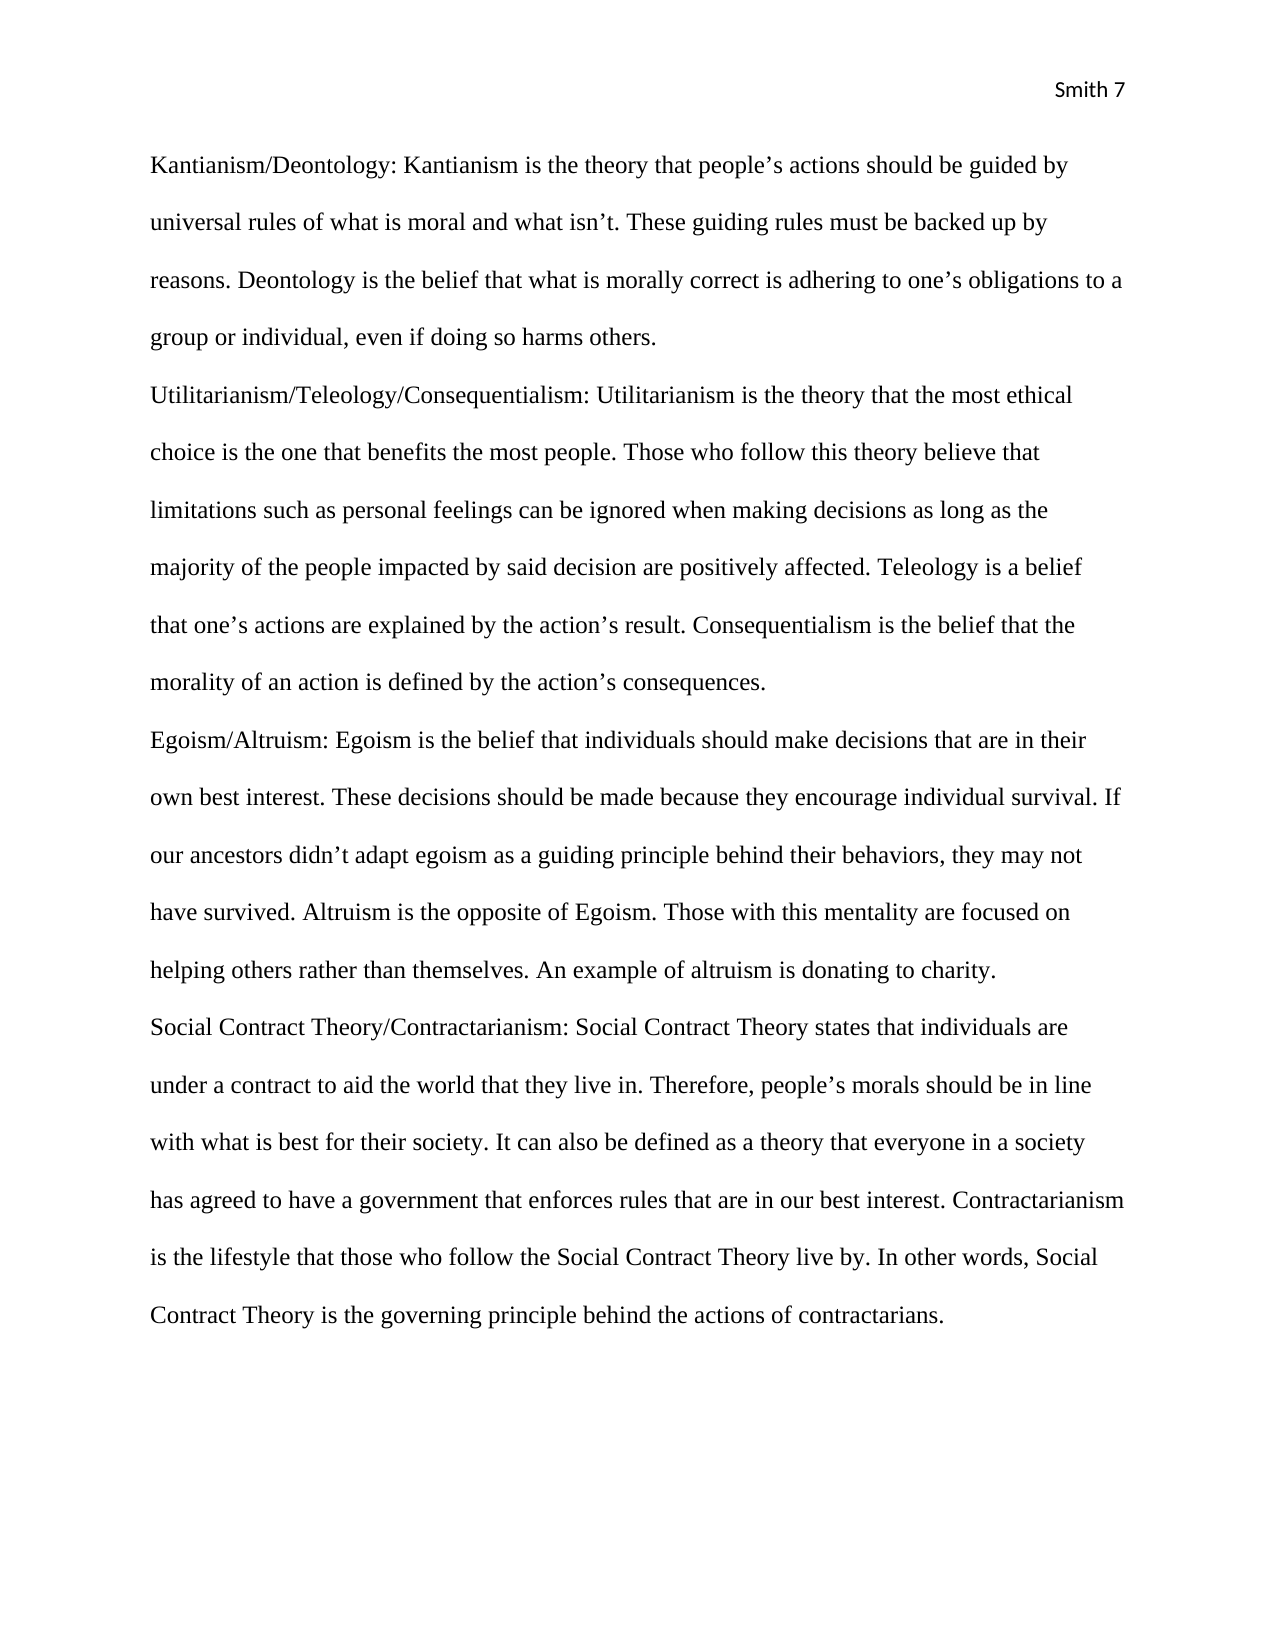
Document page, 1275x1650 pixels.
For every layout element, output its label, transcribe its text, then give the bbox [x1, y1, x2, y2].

text Kantianism/Deontology: Kantianism is the theory that people’s actions should be guided by universal rules of what is moral and what isn’t. These guiding rules must be backed up by reasons. Deontology is the belief that what is morally correct is adhering to one’s obligations to a group or individual, even if doing so harms others. [150, 150, 1125, 351]
text Social Contract Theory/Contractarianism: Social Contract Theory states that individuals are under a contract to aid the world that they live in. Therefore, people’s morals should be in line with what is best for their society. It can also be defined as a theory that everyone in a society has agreed to have a government that enforces rules that are in our best interest. Contractarianism is the lifestyle that those who follow the Social Contract Theory live by. In other words, Social Contract Theory is the governing principle behind the actions of contractarians. [150, 1012, 1125, 1329]
text Utilitarianism/Teleology/Consequentialism: Utilitarianism is the theory that the most ethical choice is the one that benefits the most people. Those who follow this theory believe that limitations such as personal feelings can be ignored when making decisions as long as the majority of the people impacted by said decision are positively affected. Teleology is a belief that one’s actions are explained by the action’s result. Consequentialism is the belief that the morality of an action is defined by the action’s consequences. [150, 380, 1125, 696]
text Egoism/Altruism: Egoism is the belief that individuals should make decisions that are in their own best interest. These decisions should be made because they encourage individual survival. If our ancestors didn’t adapt egoism as a guiding principle behind their behaviors, they may not have survived. Altruism is the opposite of Egoism. Those with this mentality are focused on helping others rather than themselves. An example of altruism is donating to charity. [150, 725, 1125, 984]
